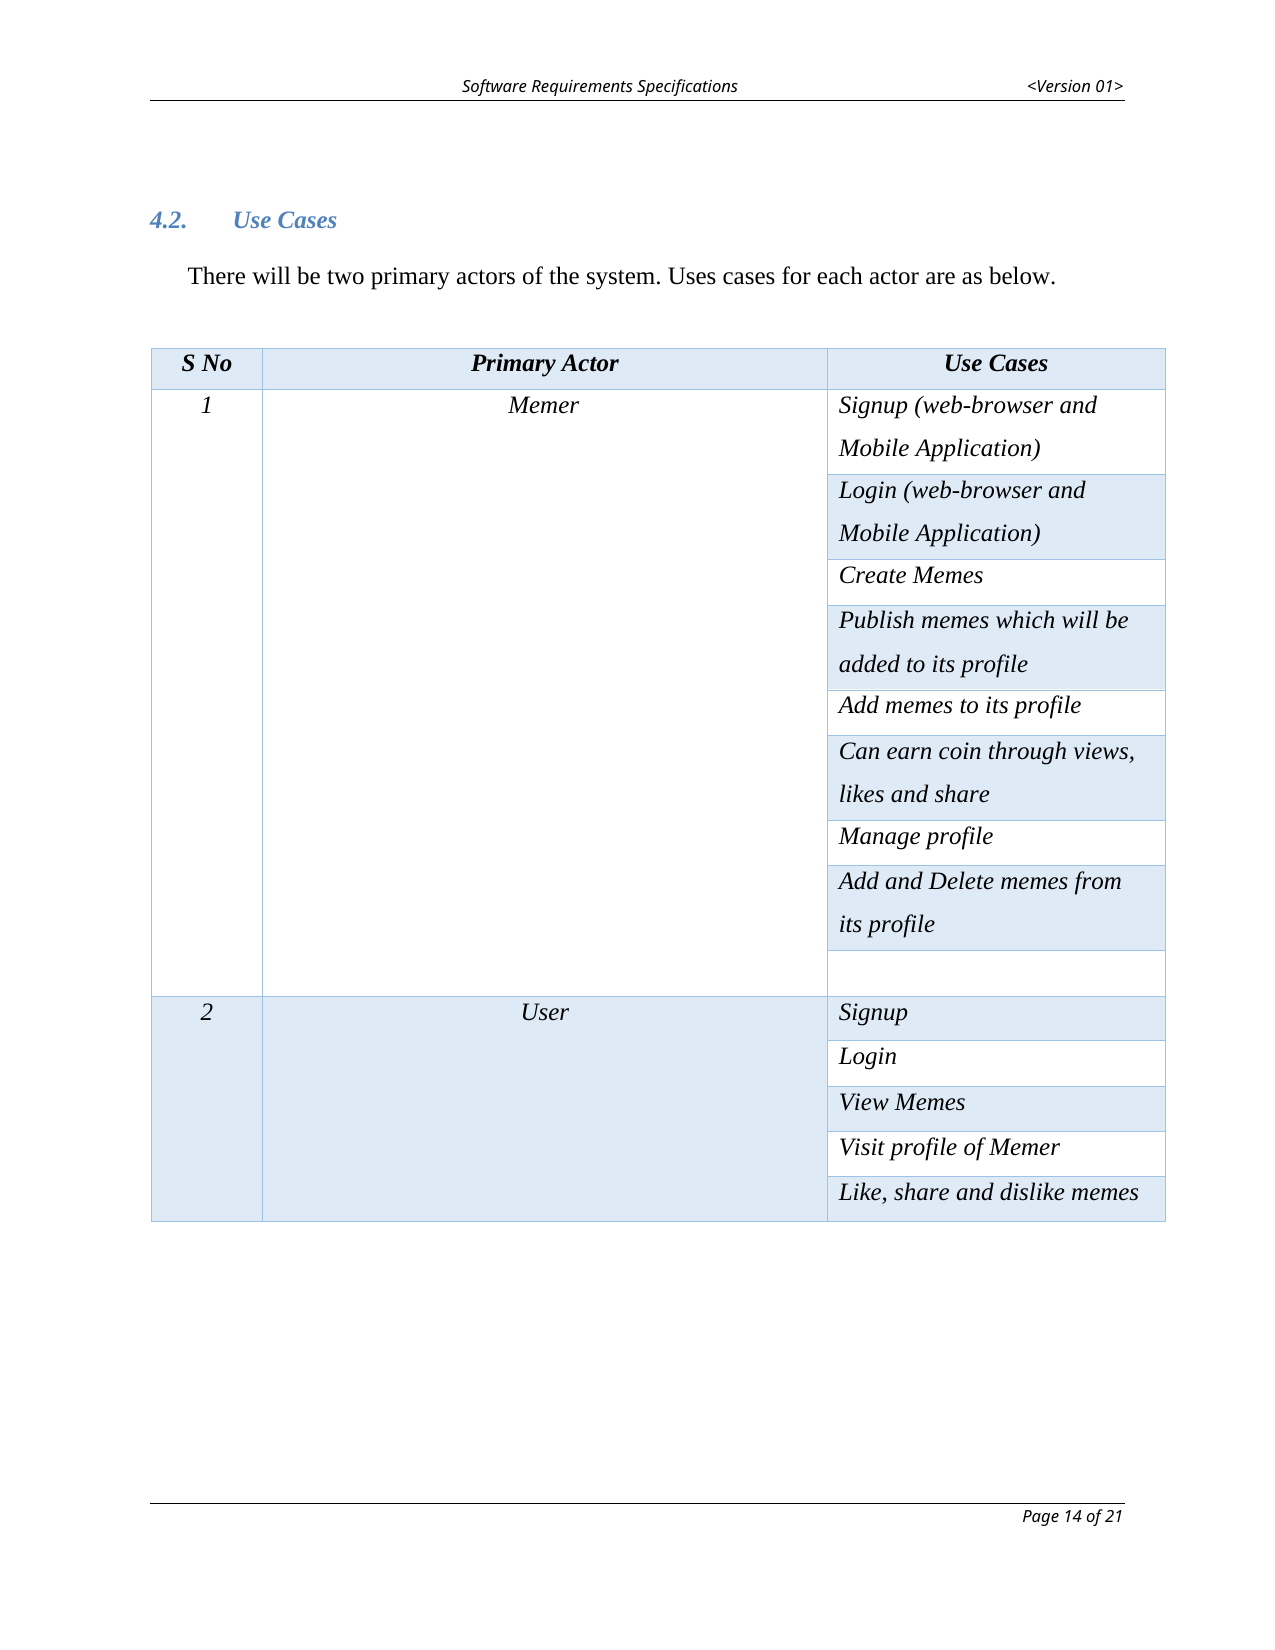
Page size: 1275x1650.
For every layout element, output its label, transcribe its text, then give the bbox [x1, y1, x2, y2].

table_cell Publish memes which will be added to its profile [828, 606, 1165, 689]
table_cell Login [828, 1041, 1165, 1086]
table_cell Signup [828, 997, 1165, 1040]
table_cell Can earn coin through views, likes and share [828, 736, 1165, 820]
table_cell Add memes to its profile [828, 691, 1165, 735]
table_header Use Cases [828, 349, 1165, 389]
table_cell View Memes [828, 1087, 1165, 1131]
table_cell Create Memes [828, 560, 1165, 604]
table_cell Memer [263, 390, 827, 996]
list Use Cases [150, 206, 1125, 234]
list There will be two primary actors of the system. Uses cases for each actor are as below. [187, 261, 1125, 290]
table_cell [828, 951, 1165, 996]
table_cell Add and Delete memes from its profile [828, 866, 1165, 950]
table_cell Manage profile [828, 821, 1165, 865]
table_cell Like, share and dislike memes [828, 1177, 1165, 1221]
table_cell 2 [152, 997, 262, 1221]
table_header S No [152, 349, 262, 389]
table_cell Visit profile of Memer [828, 1132, 1165, 1176]
table_cell Login (web-browser and Mobile Application) [828, 475, 1165, 559]
table_cell User [263, 997, 827, 1221]
table_cell 1 [152, 390, 262, 996]
table_cell Signup (web-browser and Mobile Application) [828, 390, 1165, 474]
table_header Primary Actor [263, 349, 827, 389]
